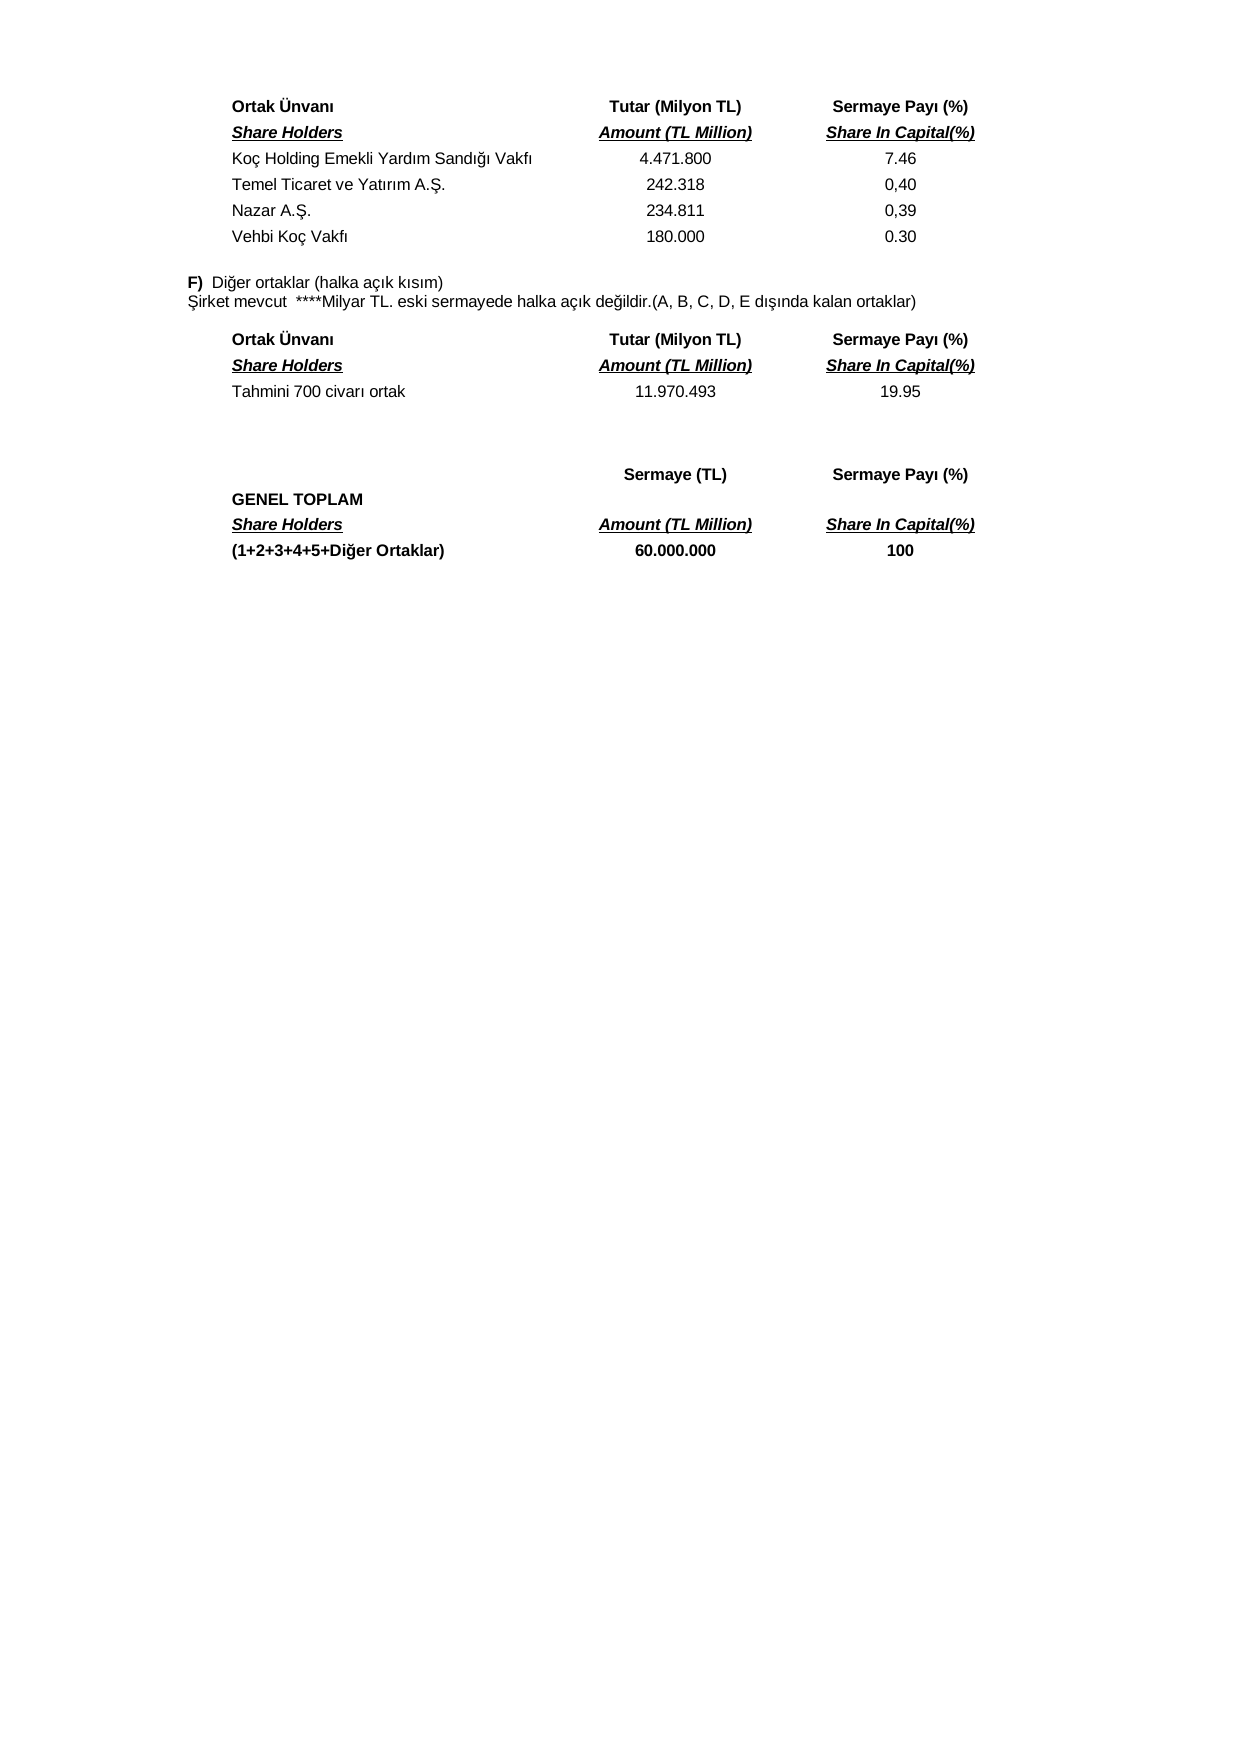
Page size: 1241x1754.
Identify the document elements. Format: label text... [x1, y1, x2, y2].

table_header Tutar (Milyon TL) [576, 330, 774, 356]
table_header Ortak Ünvanı [229, 97, 576, 123]
table_cell 60.000.000 [576, 541, 774, 567]
table_header Sermaye Payı (%) [775, 97, 1026, 123]
table_header Sermaye Payı (%) [775, 465, 1026, 515]
table_cell 7.46 [775, 149, 1026, 175]
table_cell Vehbi Koç Vakfı [229, 228, 576, 253]
table_cell Share In Capital(%) [775, 123, 1026, 149]
table_cell Share Holders [229, 356, 576, 382]
table_cell 0,39 [775, 201, 1026, 227]
table_cell Share Holders [229, 123, 576, 149]
table_cell 100 [775, 541, 1026, 567]
table_cell 180.000 [576, 228, 774, 253]
table_cell Tahmini 700 civarı ortak [229, 382, 576, 408]
table_cell Share Holders [229, 515, 576, 541]
table_cell 11.970.493 [576, 382, 774, 408]
table_cell 0,40 [775, 175, 1026, 201]
table_header GENEL TOPLAM [229, 465, 576, 515]
table_cell 4.471.800 [576, 149, 774, 175]
table_header Sermaye (TL) [576, 465, 774, 515]
table_cell Share In Capital(%) [775, 356, 1026, 382]
table_header Sermaye Payı (%) [775, 330, 1026, 356]
table_header Tutar (Milyon TL) [576, 97, 774, 123]
table_cell Temel Ticaret ve Yatırım A.Ş. [229, 175, 576, 201]
text Şirket mevcut ****Milyar TL. eski sermayede halka açık değildir.(A, B, C, D, E dışında kalan ortaklar) [187, 292, 1181, 311]
table_cell Amount (TL Million) [576, 356, 774, 382]
table_cell Share In Capital(%) [775, 515, 1026, 541]
table_cell Amount (TL Million) [576, 123, 774, 149]
table_cell 234.811 [576, 201, 774, 227]
table_cell 242.318 [576, 175, 774, 201]
table_cell Amount (TL Million) [576, 515, 774, 541]
table_cell Nazar A.Ş. [229, 201, 576, 227]
text F) Diğer ortaklar (halka açık kısım) [187, 272, 1181, 292]
table_cell Koç Holding Emekli Yardım Sandığı Vakfı [229, 149, 576, 175]
table_cell 19.95 [775, 382, 1026, 408]
table_cell 0.30 [775, 228, 1026, 253]
table_cell (1+2+3+4+5+Diğer Ortaklar) [229, 541, 576, 567]
table_header Ortak Ünvanı [229, 330, 576, 356]
